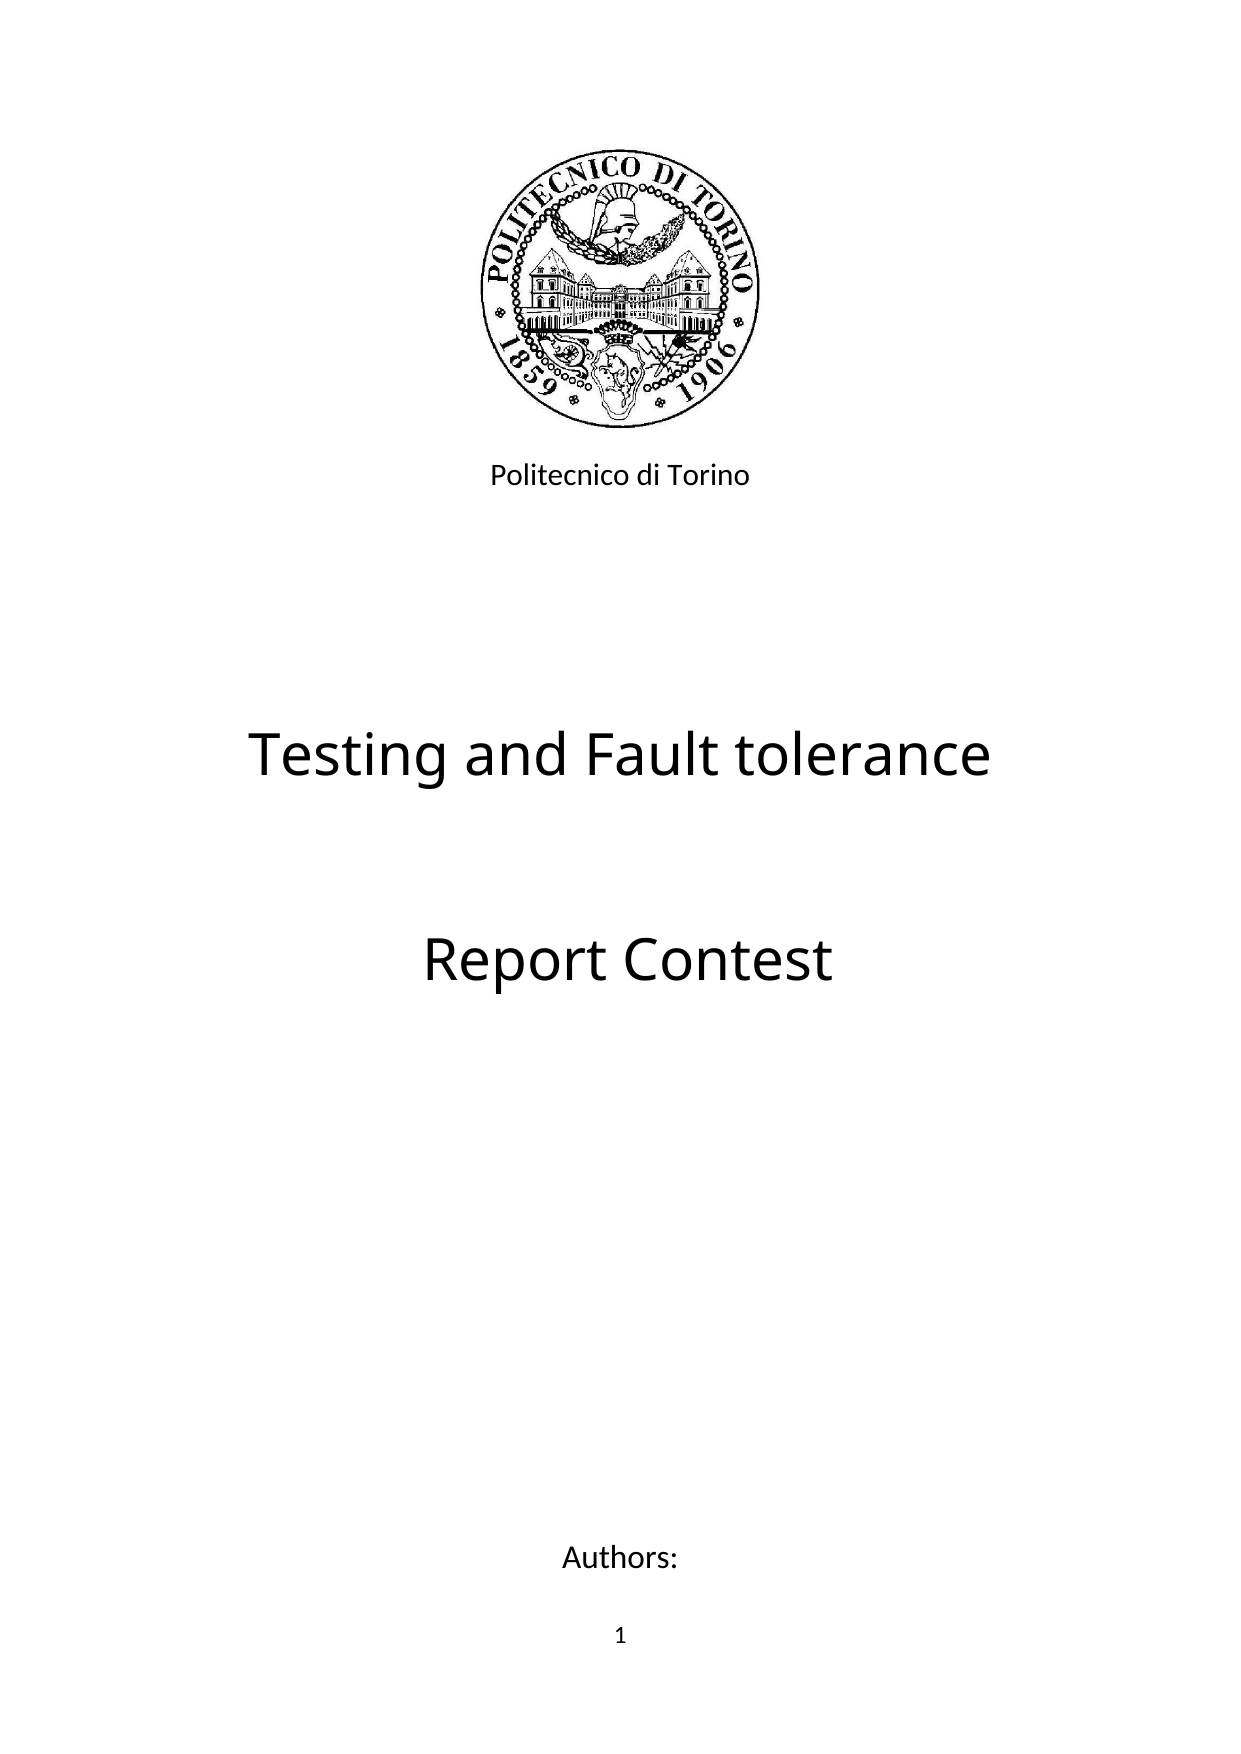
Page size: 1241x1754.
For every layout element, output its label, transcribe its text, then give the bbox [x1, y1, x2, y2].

subtitle Report Contest [118, 918, 1122, 997]
subtitle Testing and Fault tolerance [118, 713, 1122, 793]
picture [476, 147, 764, 431]
text Authors: [118, 1536, 1122, 1577]
text Politecnico di Torino [118, 455, 1122, 493]
